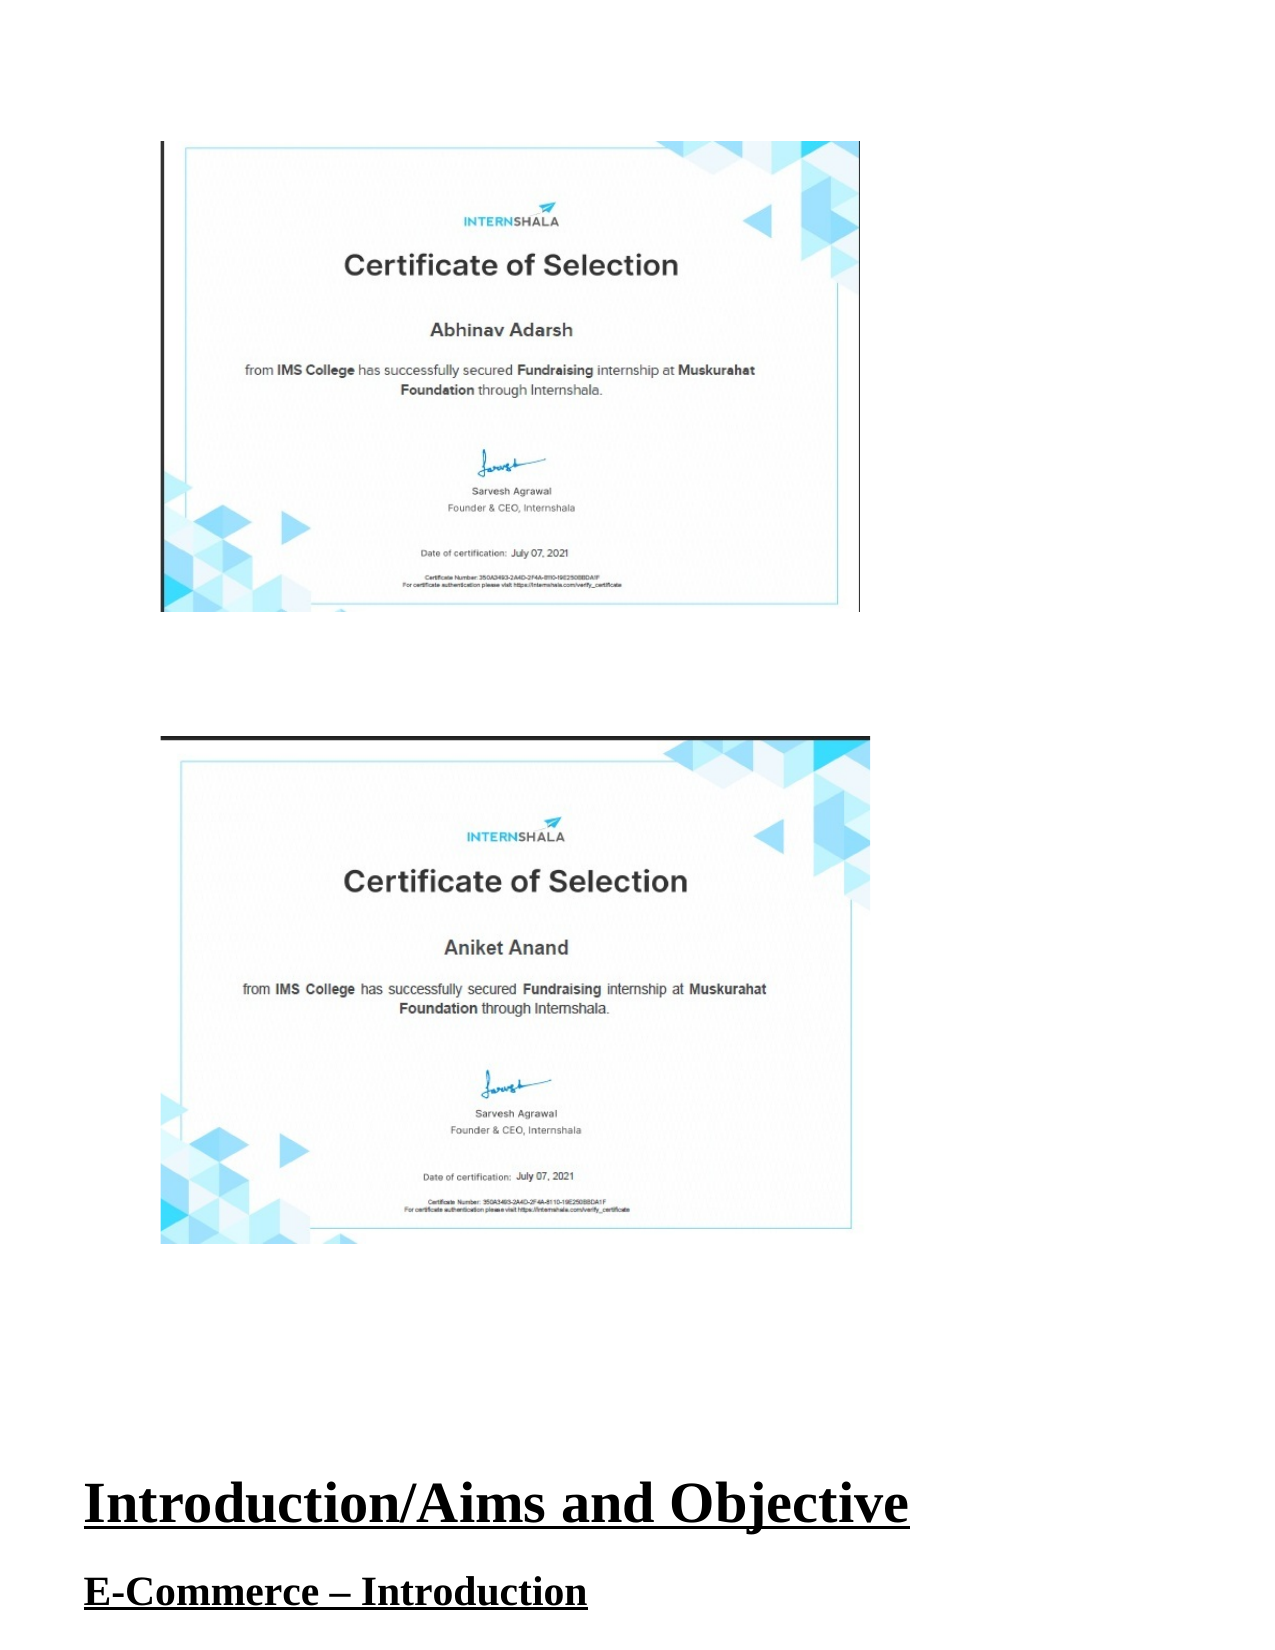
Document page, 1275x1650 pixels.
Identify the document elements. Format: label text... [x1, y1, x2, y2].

picture [160, 736, 871, 1244]
picture [160, 141, 860, 612]
text E-Commerce – Introduction [83, 1566, 1103, 1614]
text Introduction/Aims and Objective [83, 1467, 1103, 1534]
